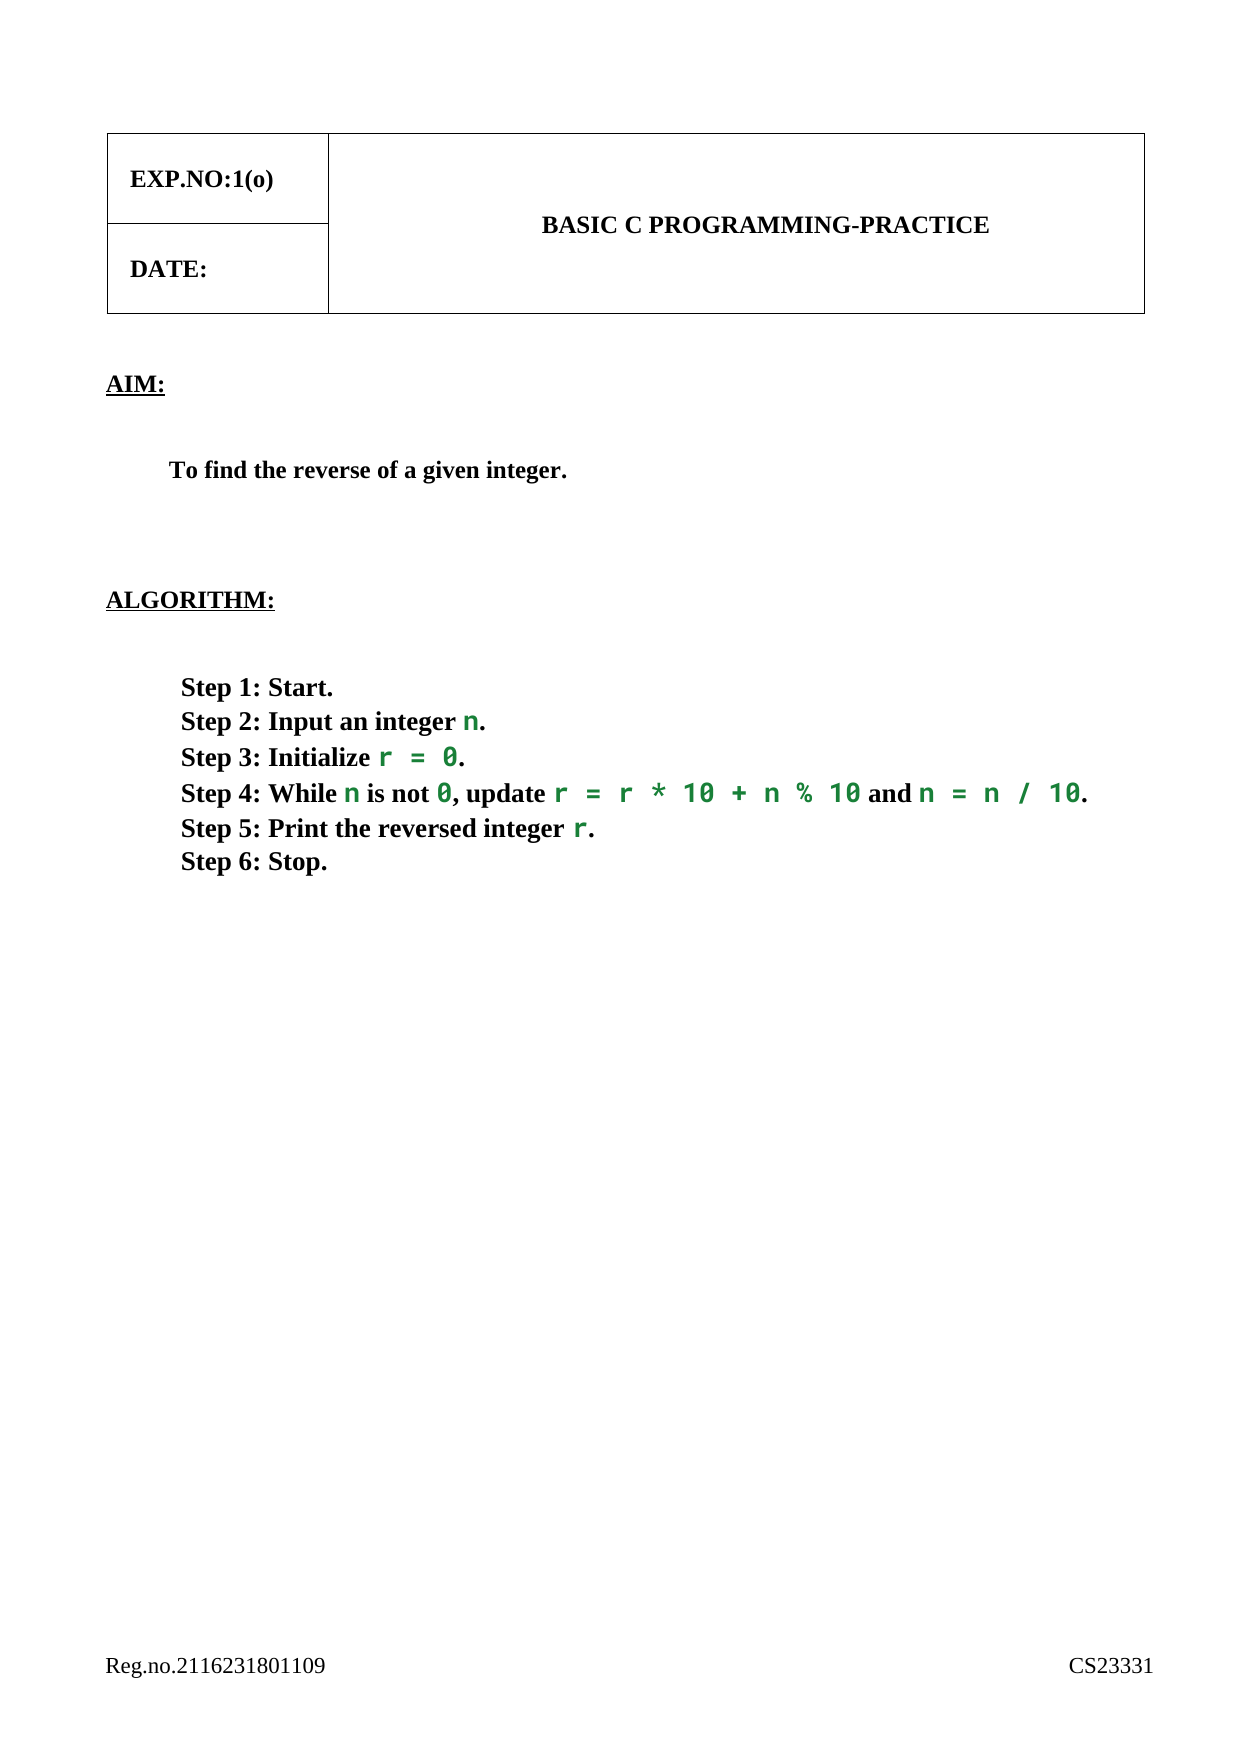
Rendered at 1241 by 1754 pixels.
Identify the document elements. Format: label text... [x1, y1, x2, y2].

table_cell DATE: [108, 224, 328, 313]
text Step 4: While n is not 0, update r = r * 10 + n % 10 and n = n / 10. [181, 774, 1155, 809]
text Step 1: Start. [181, 671, 1155, 702]
table_header BASIC C PROGRAMMING-PRACTICE [329, 134, 1144, 313]
text To find the reverse of a given integer. [94, 456, 1155, 484]
text Step 5: Print the reversed integer r. [181, 809, 1155, 845]
text AIM: [106, 369, 1155, 398]
text ALGORITHM: [106, 585, 1155, 613]
text Step 3: Initialize r = 0. [181, 738, 1155, 774]
text Step 2: Input an integer n. [181, 702, 1155, 738]
table_header EXP.NO:1(o) [108, 134, 328, 223]
text Step 6: Stop. [181, 845, 1155, 876]
